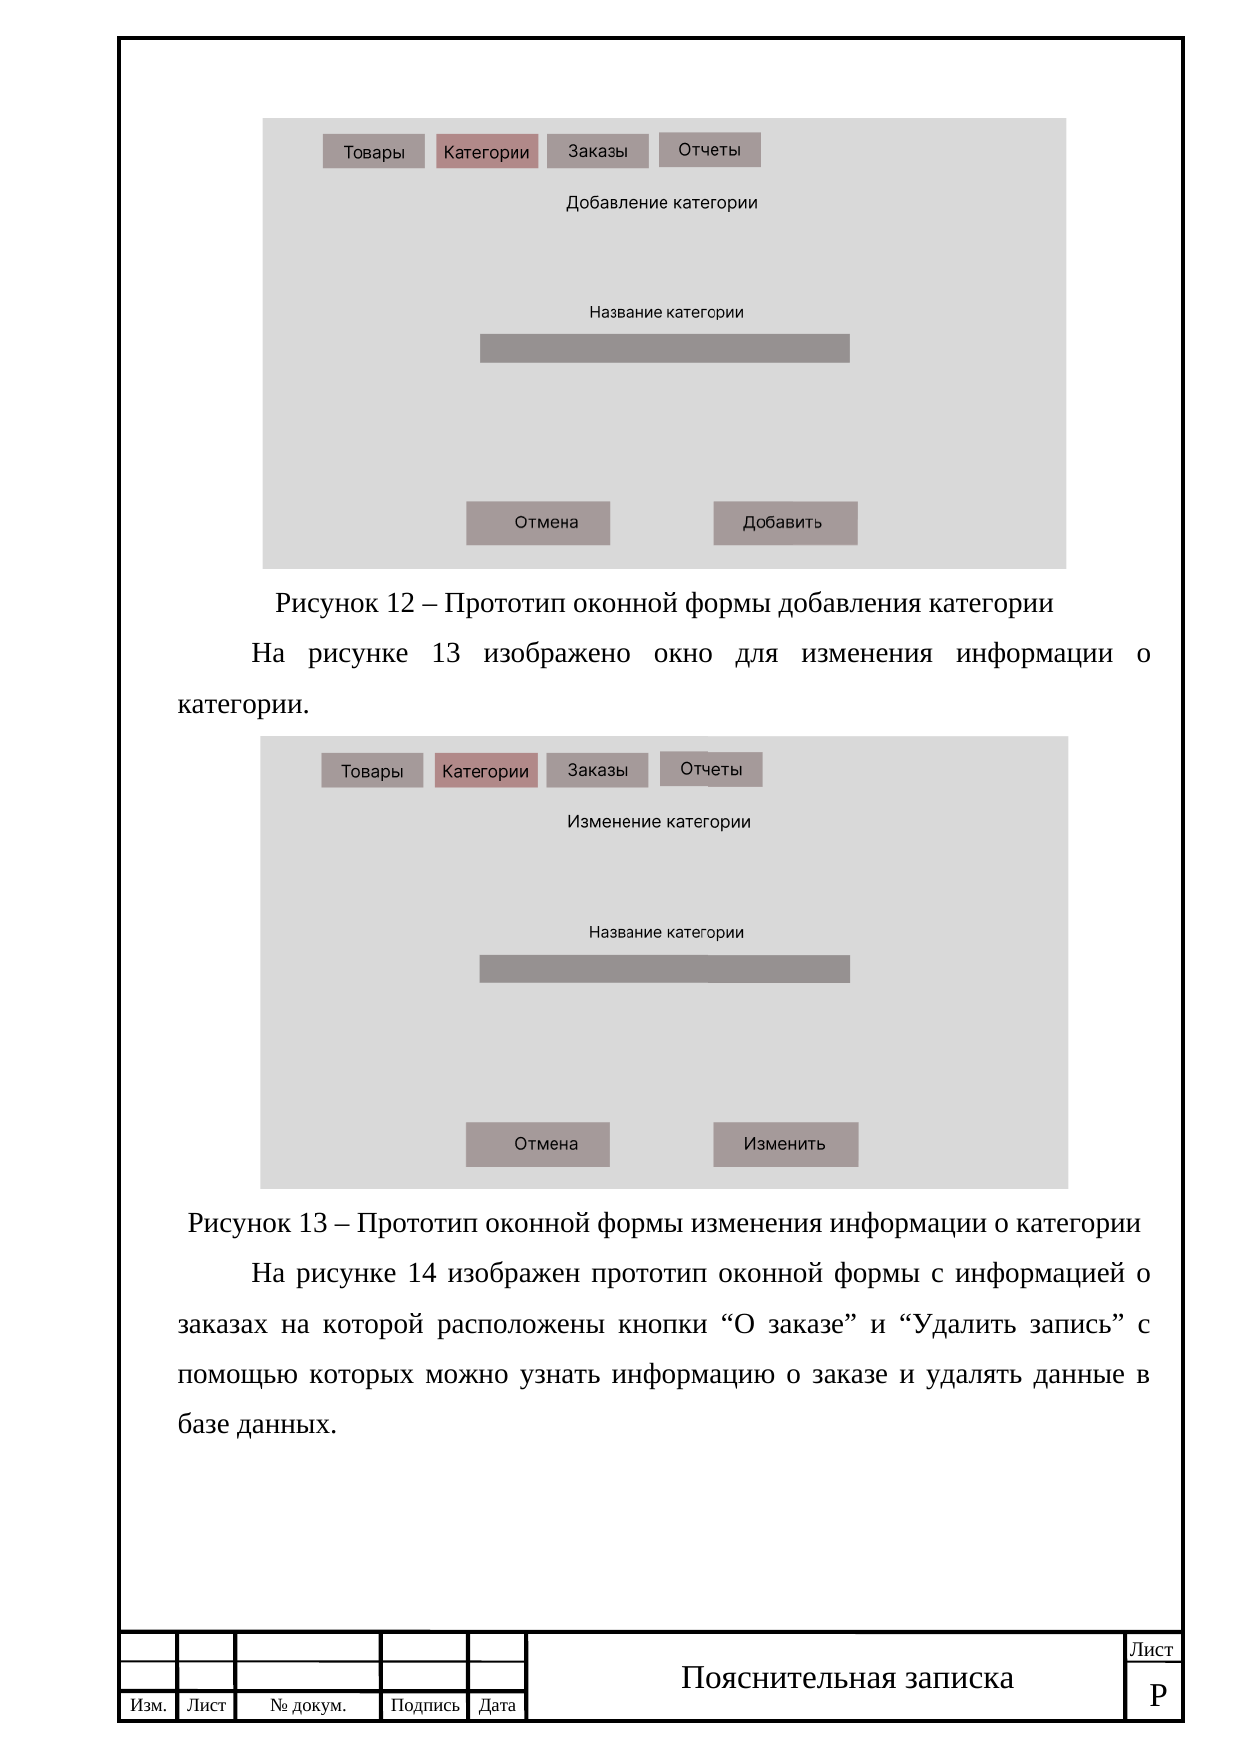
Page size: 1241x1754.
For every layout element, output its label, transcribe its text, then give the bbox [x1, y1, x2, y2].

list Рисунок 12 – Прототип оконной формы добавления категории [177, 585, 1152, 619]
picture [262, 118, 1067, 569]
list На рисунке 14 изображен прототип оконной формы с информацией о заказах на которой расположены кнопки “О заказе” и “Удалить запись” с помощью которых можно узнать информацию о заказе и удалять данные в базе данных. [177, 1256, 1152, 1440]
picture [260, 736, 1069, 1189]
list На рисунке 13 изображено окно для изменения информации о категории. [177, 636, 1152, 719]
list Рисунок 13 – Прототип оконной формы изменения информации о категории [177, 1205, 1152, 1239]
